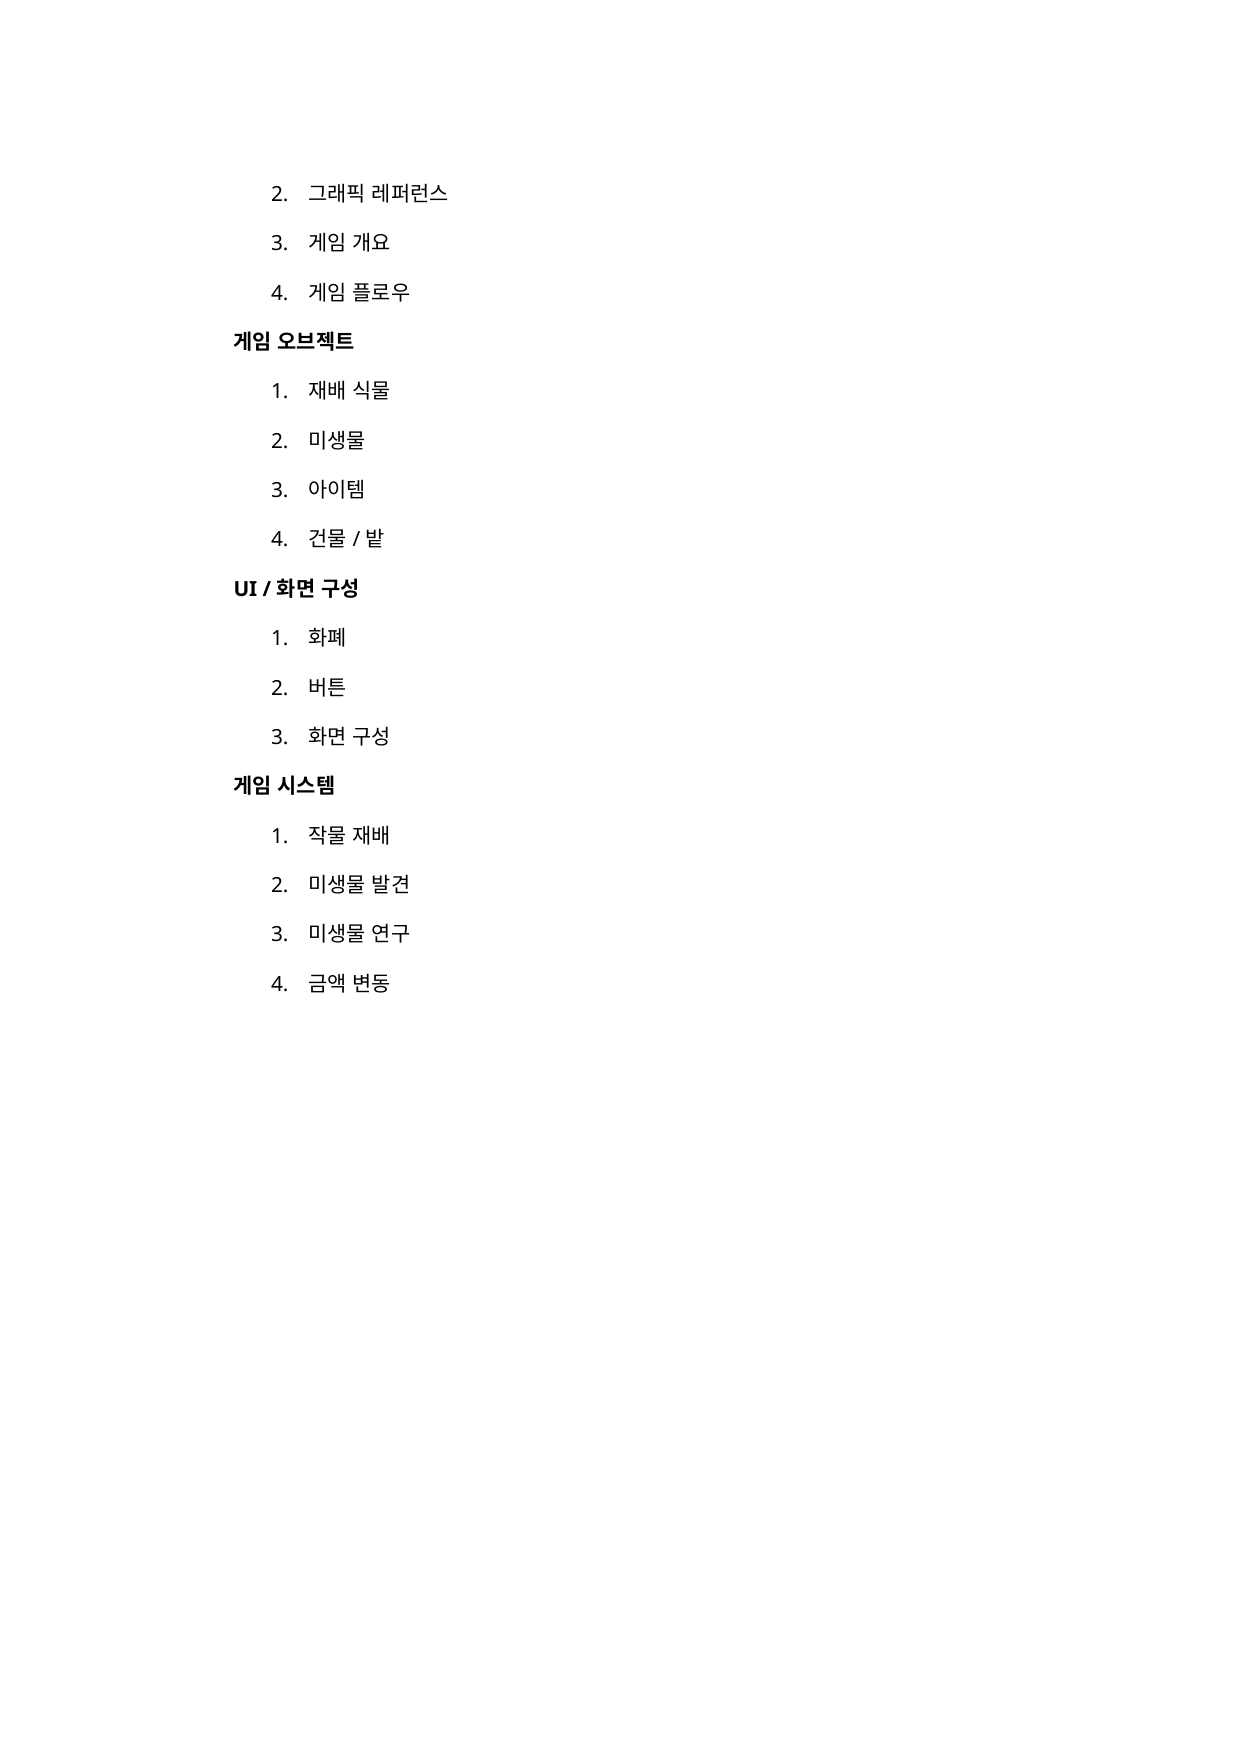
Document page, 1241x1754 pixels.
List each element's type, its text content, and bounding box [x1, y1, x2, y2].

list 그래픽 레퍼런스 [271, 177, 1090, 207]
list 미생물 발견 [271, 868, 1090, 898]
list 화폐 [271, 621, 1090, 652]
list 버튼 [271, 671, 1090, 701]
list 건물 / 밭 [271, 523, 1090, 553]
list 미생물 [271, 424, 1090, 454]
list 작물 재배 [271, 819, 1090, 849]
list 재배 식물 [271, 374, 1090, 405]
list 미생물 연구 [271, 918, 1090, 948]
text 게임 시스템 [150, 769, 1090, 800]
text 게임 오브젝트 [150, 325, 1090, 356]
list 게임 개요 [271, 227, 1090, 257]
list 게임 플로우 [271, 276, 1090, 306]
list 화면 구성 [271, 720, 1090, 751]
text UI / 화면 구성 [150, 572, 1090, 602]
list 아이템 [271, 473, 1090, 504]
list 금액 변동 [271, 967, 1090, 997]
